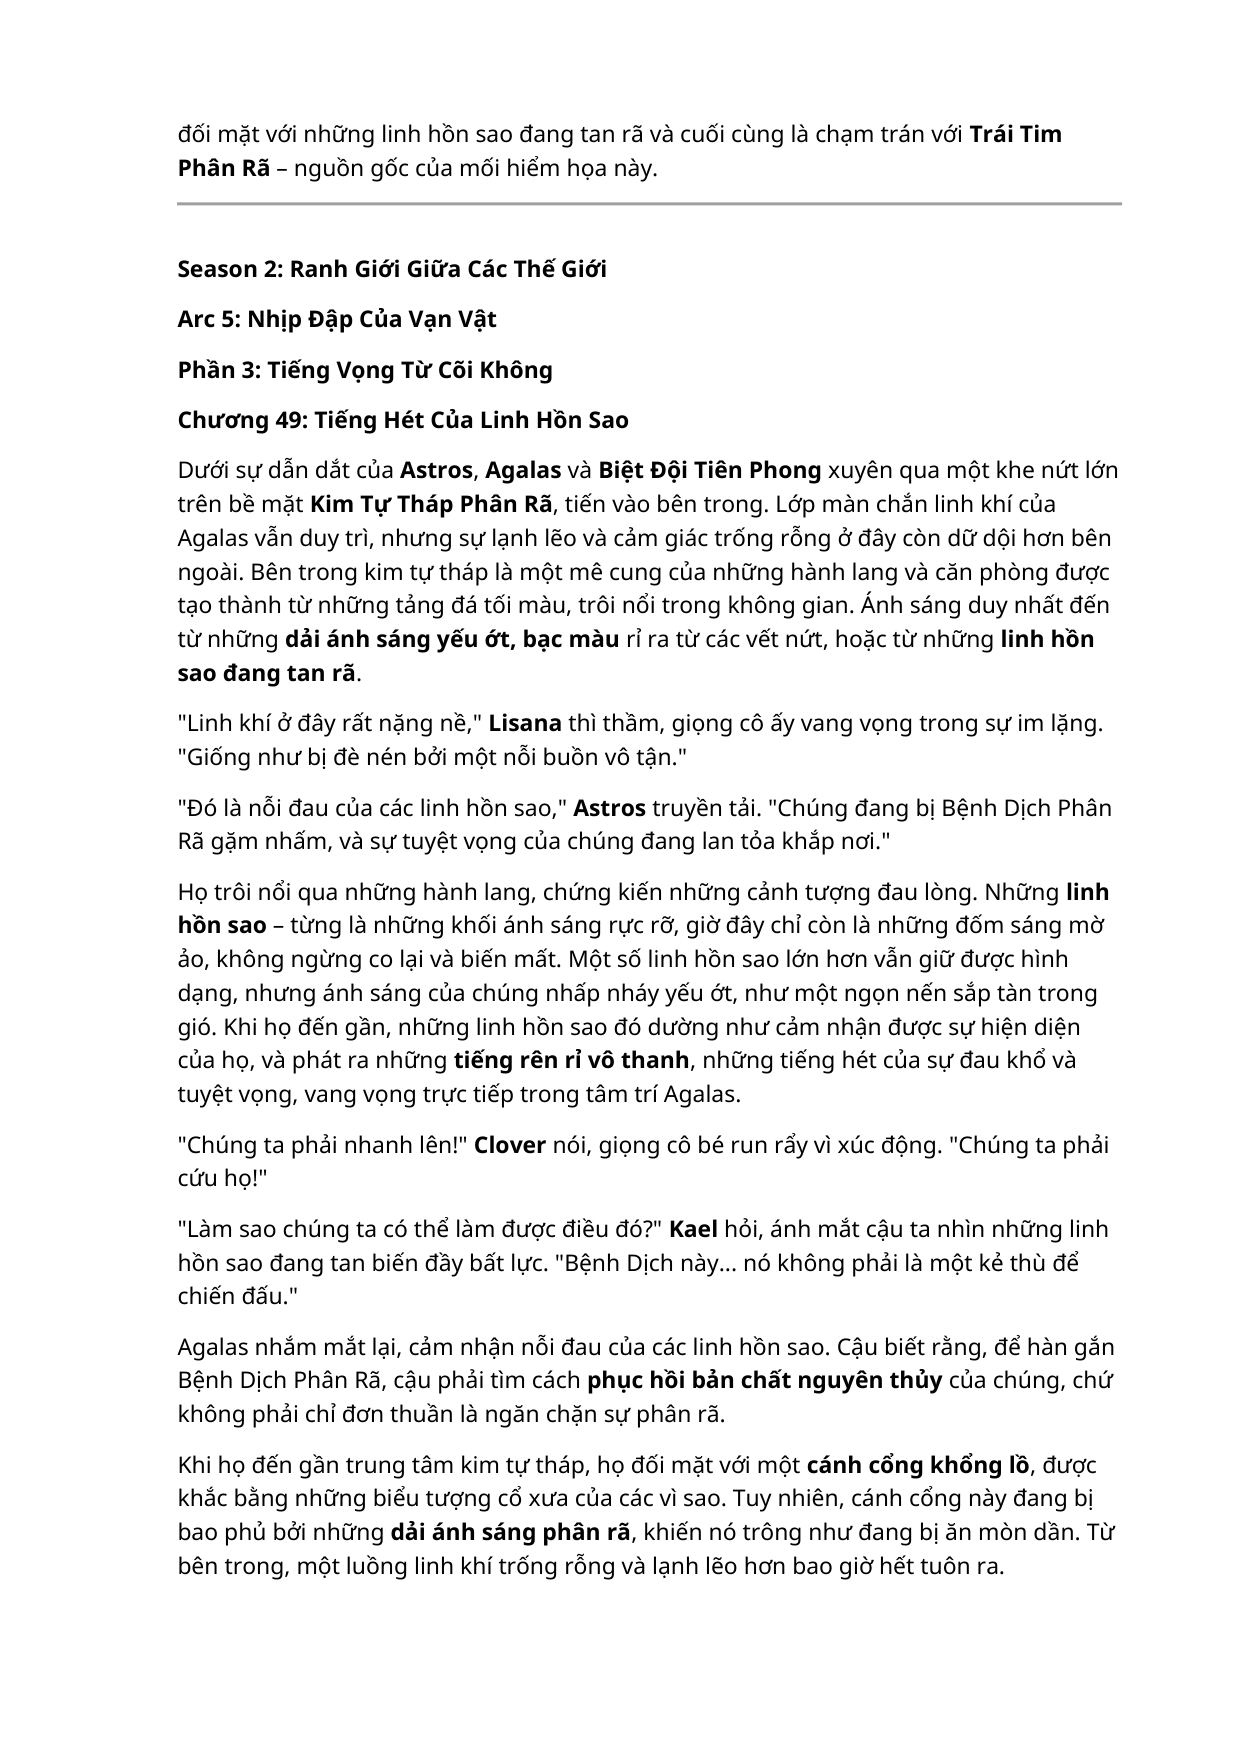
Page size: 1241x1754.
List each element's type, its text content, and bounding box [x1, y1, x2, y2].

text "Linh khí ở đây rất nặng nề," Lisana thì thầm, giọng cô ấy vang vọng trong sự im lặng. "Giống như bị đè nén bởi một nỗi buồn vô tận." [177, 707, 1122, 772]
text Season 2: Ranh Giới Giữa Các Thế Giới [177, 253, 1122, 284]
text Arc 5: Nhịp Đập Của Vạn Vật [177, 303, 1122, 334]
text "Chúng ta phải nhanh lên!" Clover nói, giọng cô bé run rẩy vì xúc động. "Chúng ta phải cứu họ!" [177, 1128, 1122, 1193]
text Dưới sự dẫn dắt của Astros, Agalas và Biệt Đội Tiên Phong xuyên qua một khe nứt lớn trên bề mặt Kim Tự Tháp Phân Rã, tiến vào bên trong. Lớp màn chắn linh khí của Agalas vẫn duy trì, nhưng sự lạnh lẽo và cảm giác trống rỗng ở đây còn dữ dội hơn bên ngoài. Bên trong kim tự tháp là một mê cung của những hành lang và căn phòng được tạo thành từ những tảng đá tối màu, trôi nổi trong không gian. Ánh sáng duy nhất đến từ những dải ánh sáng yếu ớt, bạc màu rỉ ra từ các vết nứt, hoặc từ những linh hồn sao đang tan rã. [177, 454, 1122, 688]
text Họ trôi nổi qua những hành lang, chứng kiến những cảnh tượng đau lòng. Những linh hồn sao – từng là những khối ánh sáng rực rỡ, giờ đây chỉ còn là những đốm sáng mờ ảo, không ngừng co lại và biến mất. Một số linh hồn sao lớn hơn vẫn giữ được hình dạng, nhưng ánh sáng của chúng nhấp nháy yếu ớt, như một ngọn nến sắp tàn trong gió. Khi họ đến gần, những linh hồn sao đó dường như cảm nhận được sự hiện diện của họ, và phát ra những tiếng rên rỉ vô thanh, những tiếng hét của sự đau khổ và tuyệt vọng, vang vọng trực tiếp trong tâm trí Agalas. [177, 876, 1122, 1109]
text "Làm sao chúng ta có thể làm được điều đó?" Kael hỏi, ánh mắt cậu ta nhìn những linh hồn sao đang tan biến đầy bất lực. "Bệnh Dịch này... nó không phải là một kẻ thù để chiến đấu." [177, 1213, 1122, 1311]
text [177, 118, 1122, 183]
text Khi họ đến gần trung tâm kim tự tháp, họ đối mặt với một cánh cổng khổng lồ, được khắc bằng những biểu tượng cổ xưa của các vì sao. Tuy nhiên, cánh cổng này đang bị bao phủ bởi những dải ánh sáng phân rã, khiến nó trông như đang bị ăn mòn dần. Từ bên trong, một luồng linh khí trống rỗng và lạnh lẽo hơn bao giờ hết tuôn ra. [177, 1448, 1122, 1581]
text Phần 3: Tiếng Vọng Từ Cõi Không [177, 353, 1122, 385]
text "Đó là nỗi đau của các linh hồn sao," Astros truyền tải. "Chúng đang bị Bệnh Dịch Phân Rã gặm nhấm, và sự tuyệt vọng của chúng đang lan tỏa khắp nơi." [177, 791, 1122, 856]
text Chương 49: Tiếng Hét Của Linh Hồn Sao [177, 404, 1122, 435]
text Agalas nhắm mắt lại, cảm nhận nỗi đau của các linh hồn sao. Cậu biết rằng, để hàn gắn Bệnh Dịch Phân Rã, cậu phải tìm cách phục hồi bản chất nguyên thủy của chúng, chứ không phải chỉ đơn thuần là ngăn chặn sự phân rã. [177, 1331, 1122, 1429]
